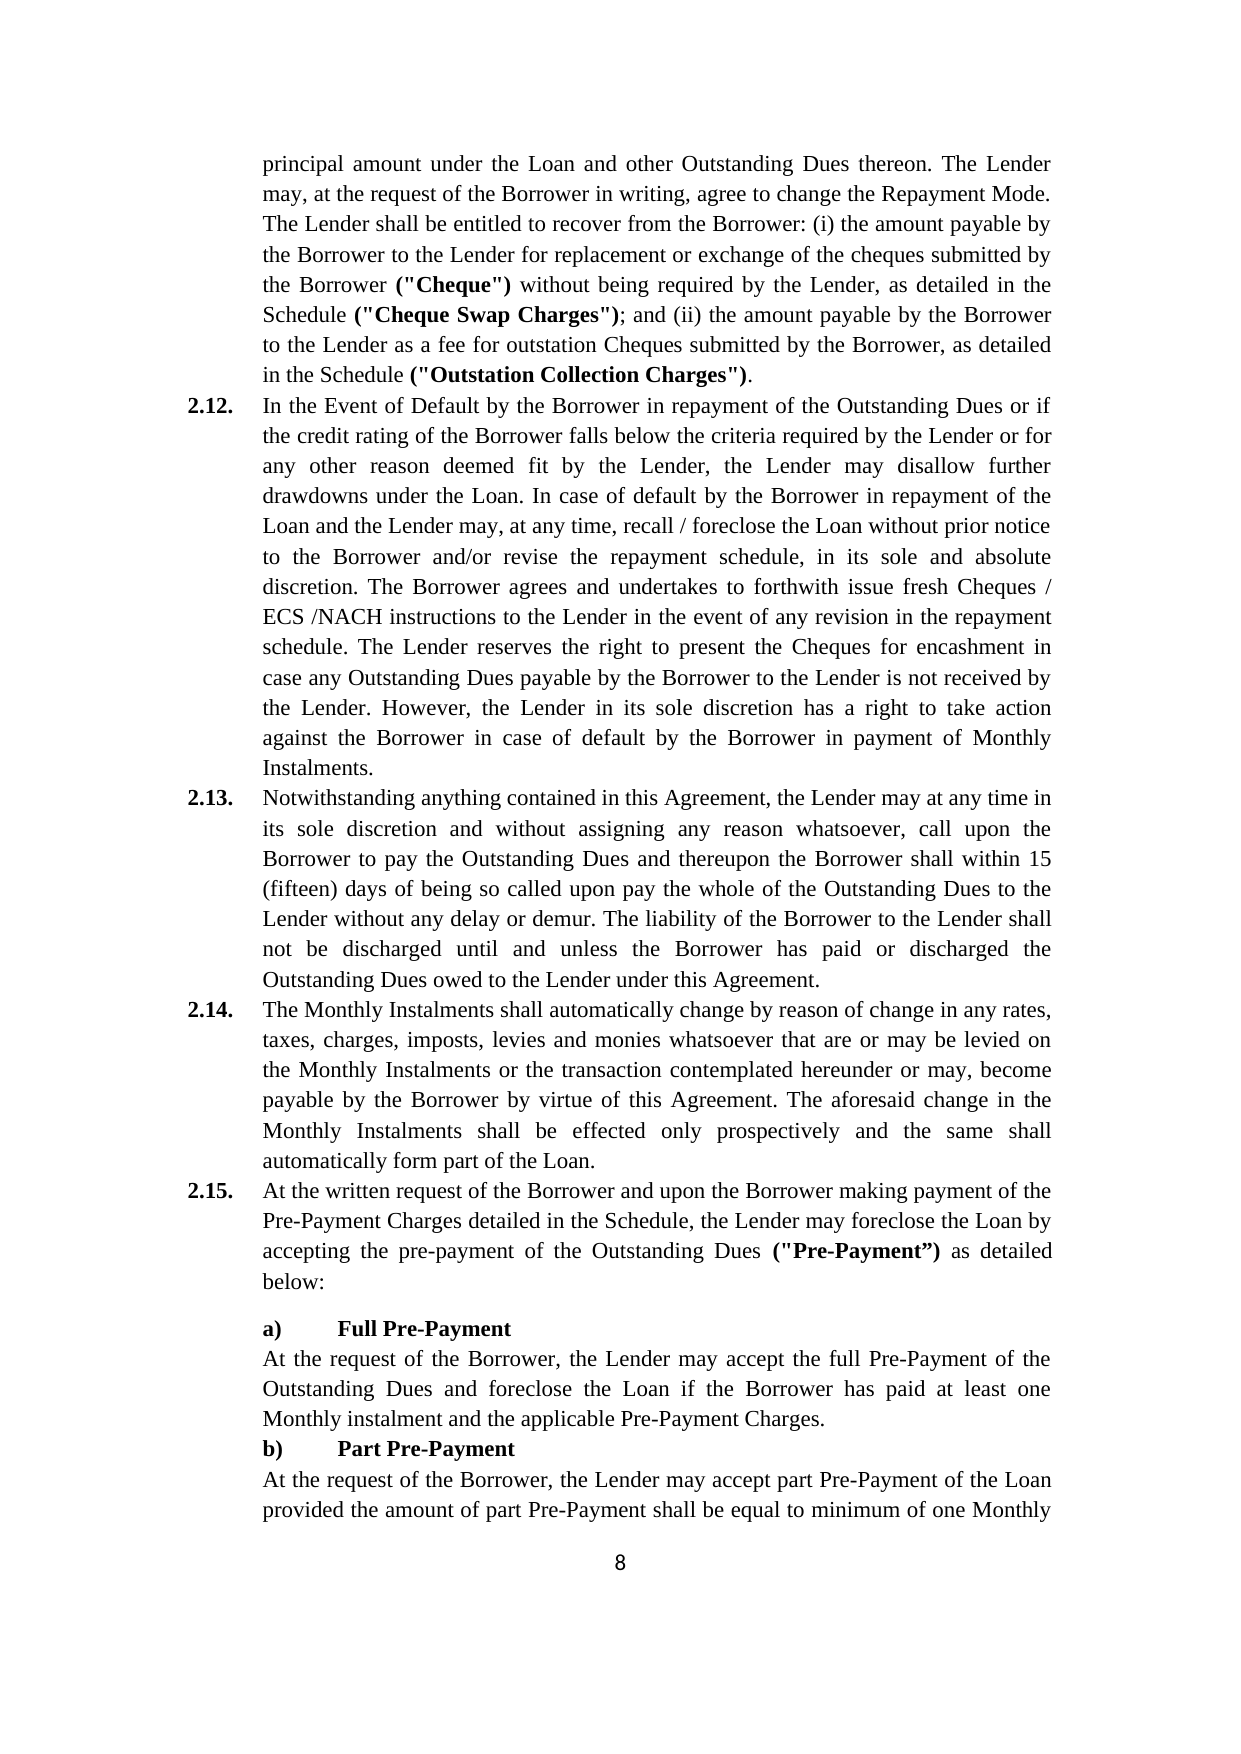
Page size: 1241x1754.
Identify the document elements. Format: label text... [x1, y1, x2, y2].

list Part Pre-Payment [262, 1435, 1053, 1462]
list Notwithstanding anything contained in this Agreement, the Lender may at any time in its sole discretion and without assigning any reason whatsoever, call upon the Borrower to pay the Outstanding Dues and thereupon the Borrower shall within 15 (fifteen) days of being so called upon pay the whole of the Outstanding Dues to the Lender without any delay or demur. The liability of the Borrower to the Lender shall not be discharged until and unless the Borrower has paid or discharged the Outstanding Dues owed to the Lender under this Agreement. [187, 784, 1053, 992]
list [187, 150, 1053, 388]
list In the Event of Default by the Borrower in repayment of the Outstanding Dues or if the credit rating of the Borrower falls below the criteria required by the Lender or for any other reason deemed fit by the Lender, the Lender may disallow further drawdowns under the Loan. In case of default by the Borrower in repayment of the Loan and the Lender may, at any time, recall / foreclose the Loan without prior notice to the Borrower and/or revise the repayment schedule, in its sole and absolute discretion. The Borrower agrees and undertakes to forthwith issue fresh Cheques / ECS /NACH instructions to the Lender in the event of any revision in the repayment schedule. The Lender reserves the right to present the Cheques for encashment in case any Outstanding Dues payable by the Borrower to the Lender is not received by the Lender. However, the Lender in its sole discretion has a right to take action against the Borrower in case of default by the Borrower in payment of Monthly Instalments. [187, 392, 1053, 781]
list At the written request of the Borrower and upon the Borrower making payment of the Pre-Payment Charges detailed in the Schedule, the Lender may foreclose the Loan by accepting the pre-payment of the Outstanding Dues ("Pre-Payment”) as detailed below: [187, 1177, 1053, 1294]
text At the request of the Borrower, the Lender may accept the full Pre-Payment of the Outstanding Dues and foreclose the Loan if the Borrower has paid at least one Monthly instalment and the applicable Pre-Payment Charges. [262, 1345, 1053, 1432]
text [262, 1466, 1053, 1522]
list Full Pre-Payment [262, 1314, 1053, 1341]
list The Monthly Instalments shall automatically change by reason of change in any rates, taxes, charges, imposts, levies and monies whatsoever that are or may be levied on the Monthly Instalments or the transaction contemplated hereunder or may, become payable by the Borrower by virtue of this Agreement. The aforesaid change in the Monthly Instalments shall be effected only prospectively and the same shall automatically form part of the Loan. [187, 996, 1053, 1173]
